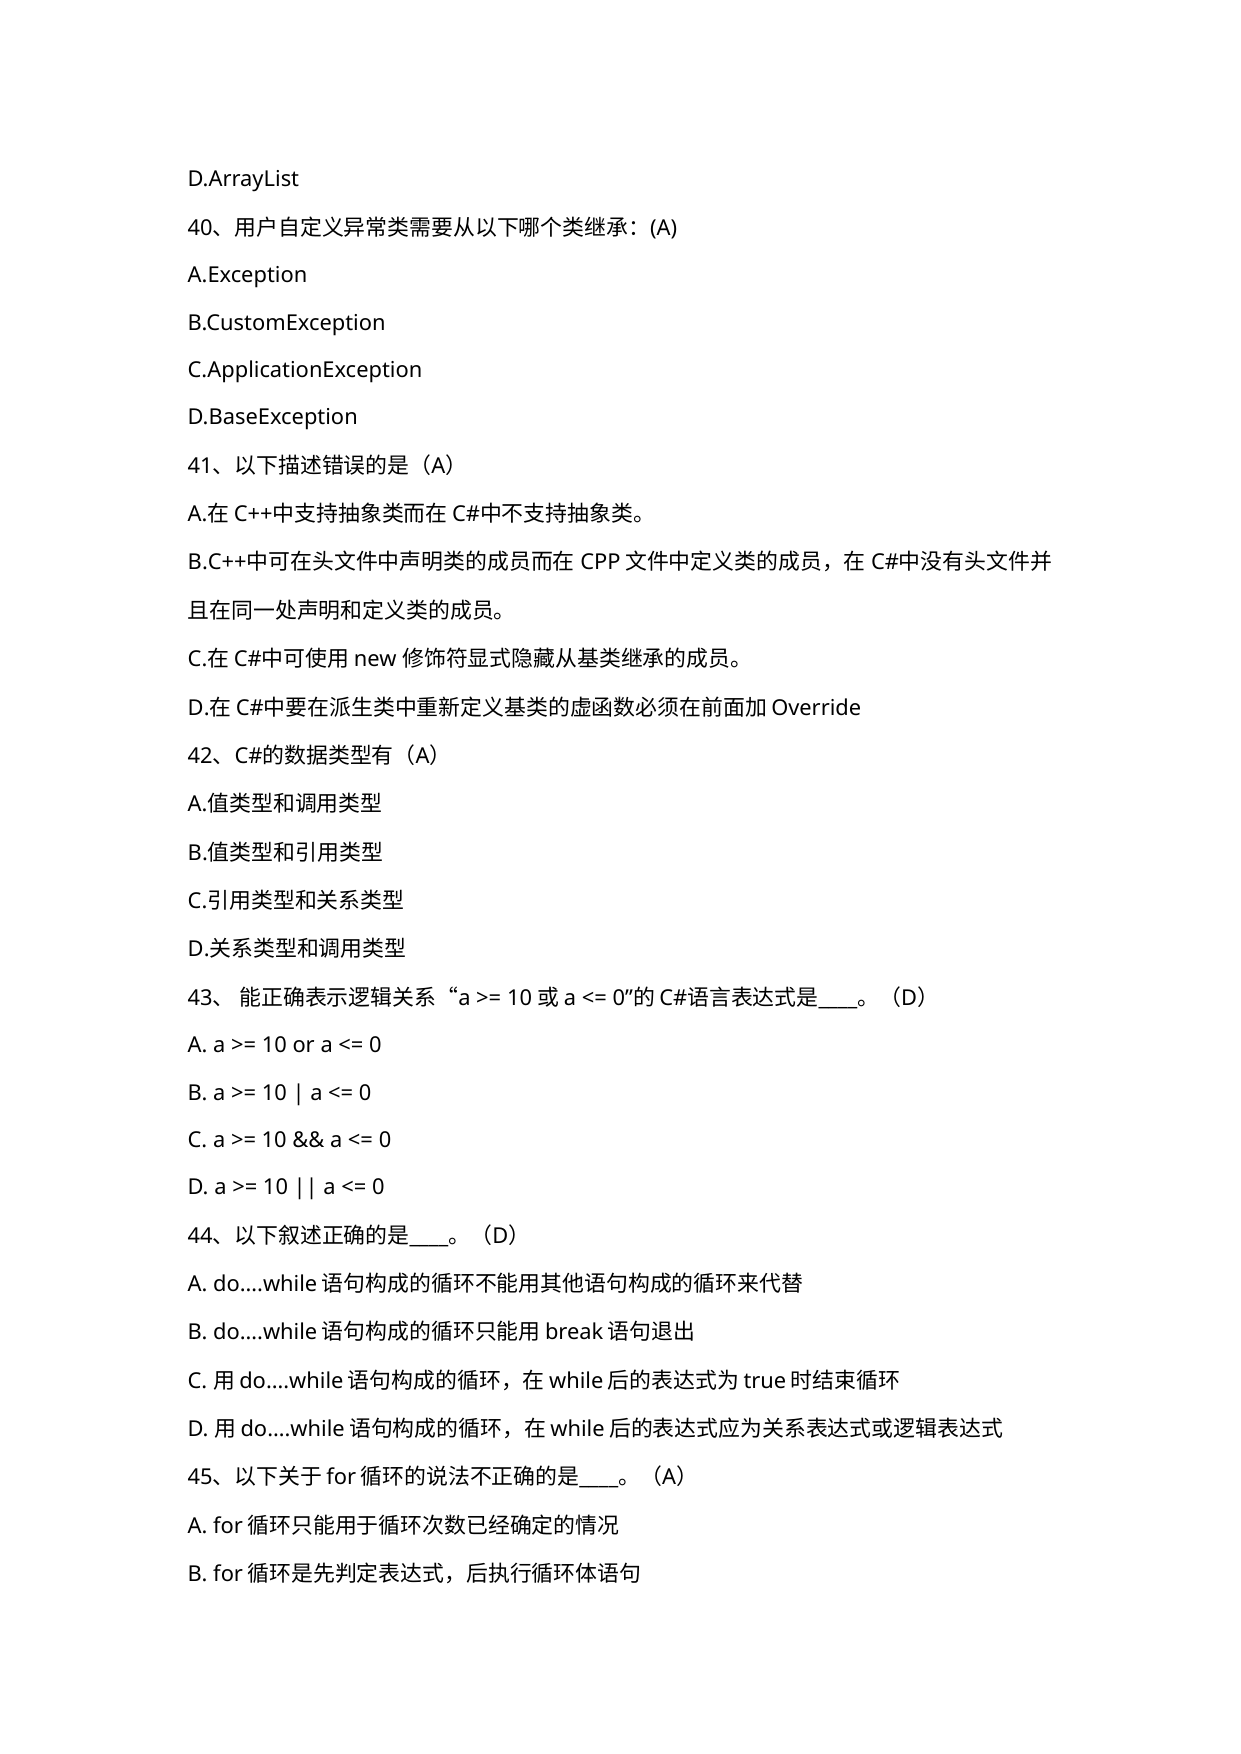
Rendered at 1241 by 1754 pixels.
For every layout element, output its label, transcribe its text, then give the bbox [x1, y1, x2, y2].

text A.值类型和调用类型 [187, 786, 1053, 818]
text A. do….while语句构成的循环不能用其他语句构成的循环来代替 [187, 1266, 1053, 1298]
text 45、以下关于for循环的说法不正确的是____。（A） [187, 1459, 1053, 1491]
text B. a >= 10 | a <= 0 [187, 1075, 1053, 1108]
text C. 用do….while语句构成的循环，在while后的表达式为true时结束循环 [187, 1362, 1053, 1395]
text 41、以下描述错误的是（A） [187, 447, 1053, 480]
text C. a >= 10 && a <= 0 [187, 1122, 1053, 1155]
text C.引用类型和关系类型 [187, 883, 1053, 915]
text D.关系类型和调用类型 [187, 931, 1053, 963]
text B.CustomException [187, 305, 1053, 338]
text C.在C#中可使用 new 修饰符显式隐藏从基类继承的成员。 [187, 641, 1053, 673]
text 40、用户自定义异常类需要从以下哪个类继承：(A) [187, 209, 1053, 242]
text C.ApplicationException [187, 352, 1053, 385]
text A.在C++中支持抽象类而在C#中不支持抽象类。 [187, 496, 1053, 528]
text 42、C#的数据类型有（A） [187, 738, 1053, 770]
text A. for循环只能用于循环次数已经确定的情况 [187, 1507, 1053, 1540]
text D.BaseException [187, 400, 1053, 432]
text B.C++中可在头文件中声明类的成员而在CPP文件中定义类的成员，在C#中没有头文件并且在同一处声明和定义类的成员。 [187, 544, 1053, 625]
text B.值类型和引用类型 [187, 834, 1053, 867]
text B. do….while语句构成的循环只能用break语句退出 [187, 1314, 1053, 1346]
text D.ArrayList [187, 162, 1053, 194]
text D.在C#中要在派生类中重新定义基类的虚函数必须在前面加Override [187, 689, 1053, 722]
text A. a >= 10 or a <= 0 [187, 1028, 1053, 1060]
text A.Exception [187, 258, 1053, 290]
text D. 用do….while语句构成的循环，在while后的表达式应为关系表达式或逻辑表达式 [187, 1411, 1053, 1443]
text B. for循环是先判定表达式，后执行循环体语句 [187, 1556, 1053, 1588]
text D. a >= 10 || a <= 0 [187, 1170, 1053, 1202]
text 44、以下叙述正确的是____。（D） [187, 1217, 1053, 1250]
text 43、 能正确表示逻辑关系“a >= 10 或a <= 0”的C#语言表达式是____。（D） [187, 979, 1053, 1012]
